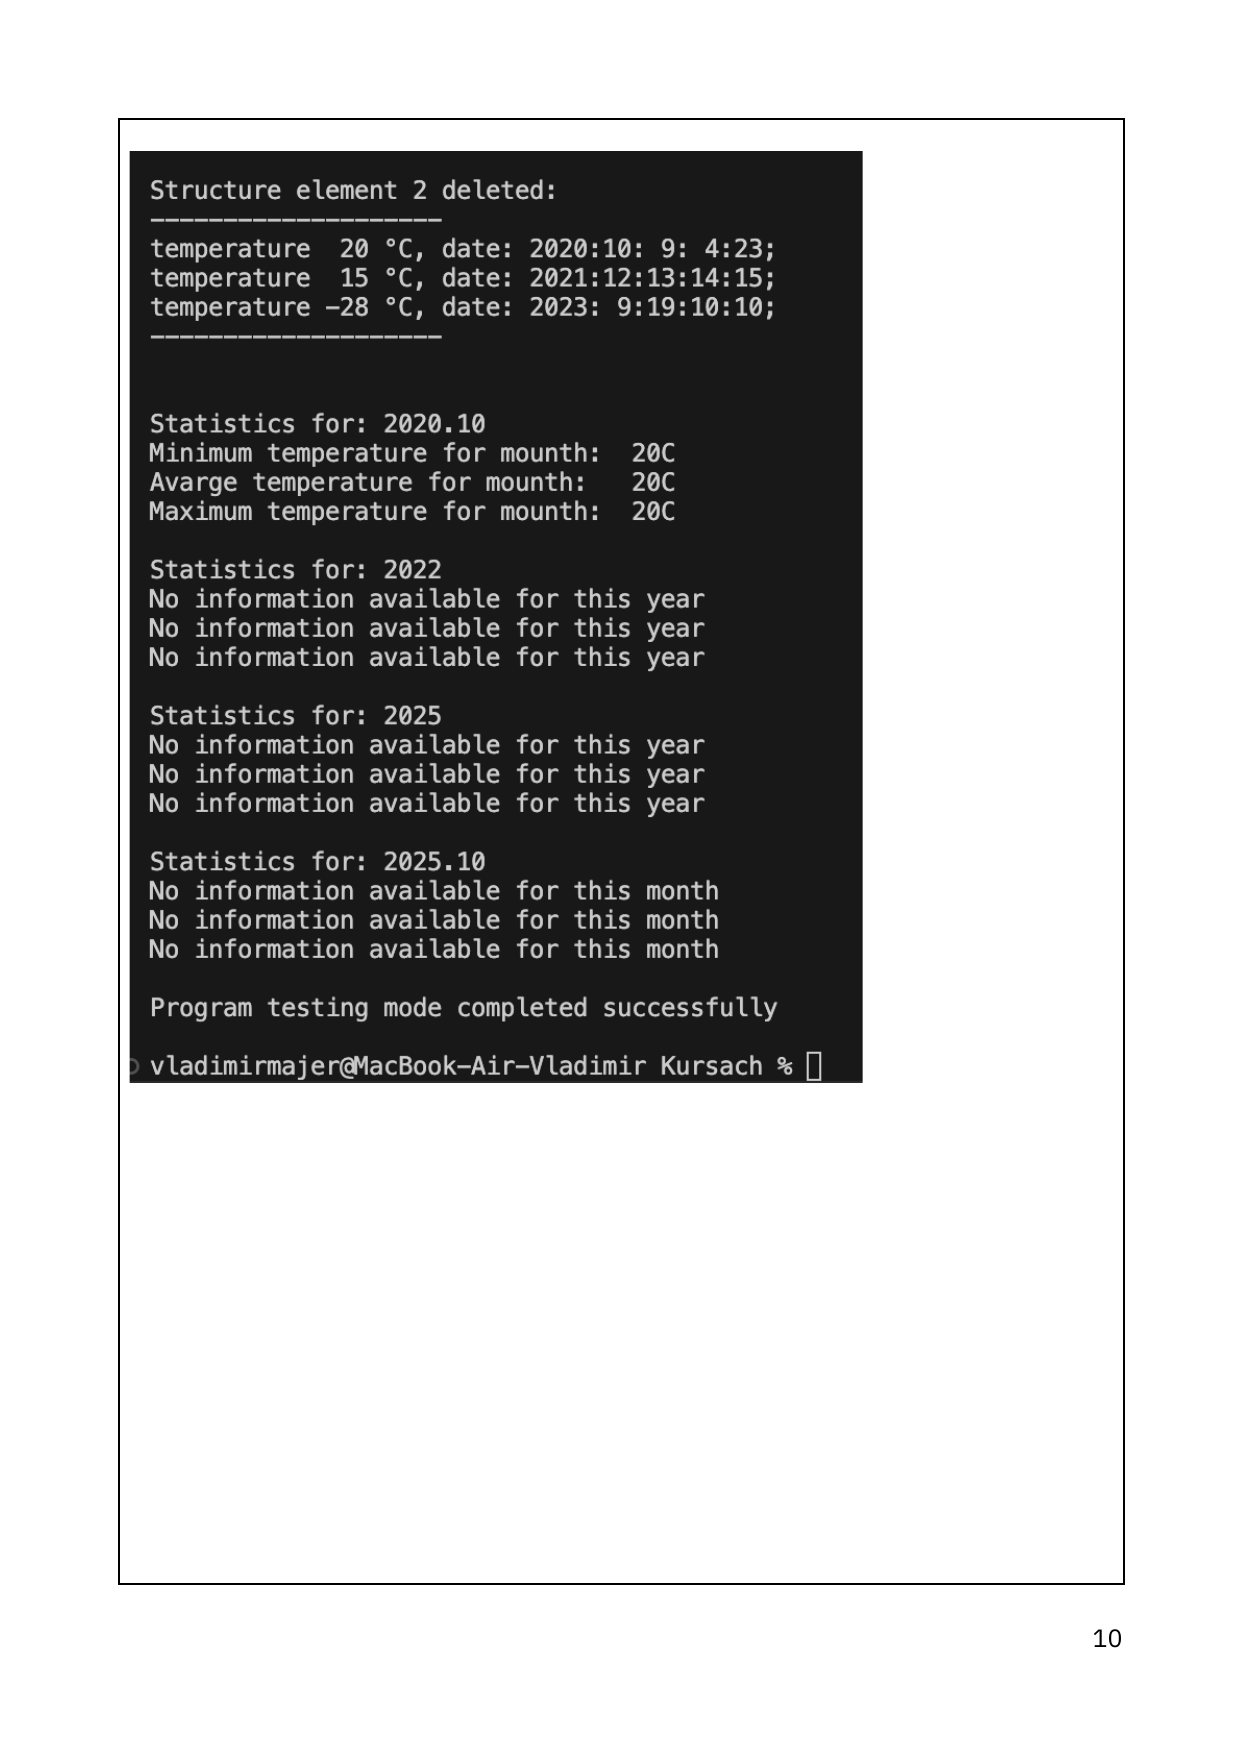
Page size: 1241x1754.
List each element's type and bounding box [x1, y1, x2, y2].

table_cell [120, 120, 1123, 1583]
picture [129, 151, 863, 1083]
